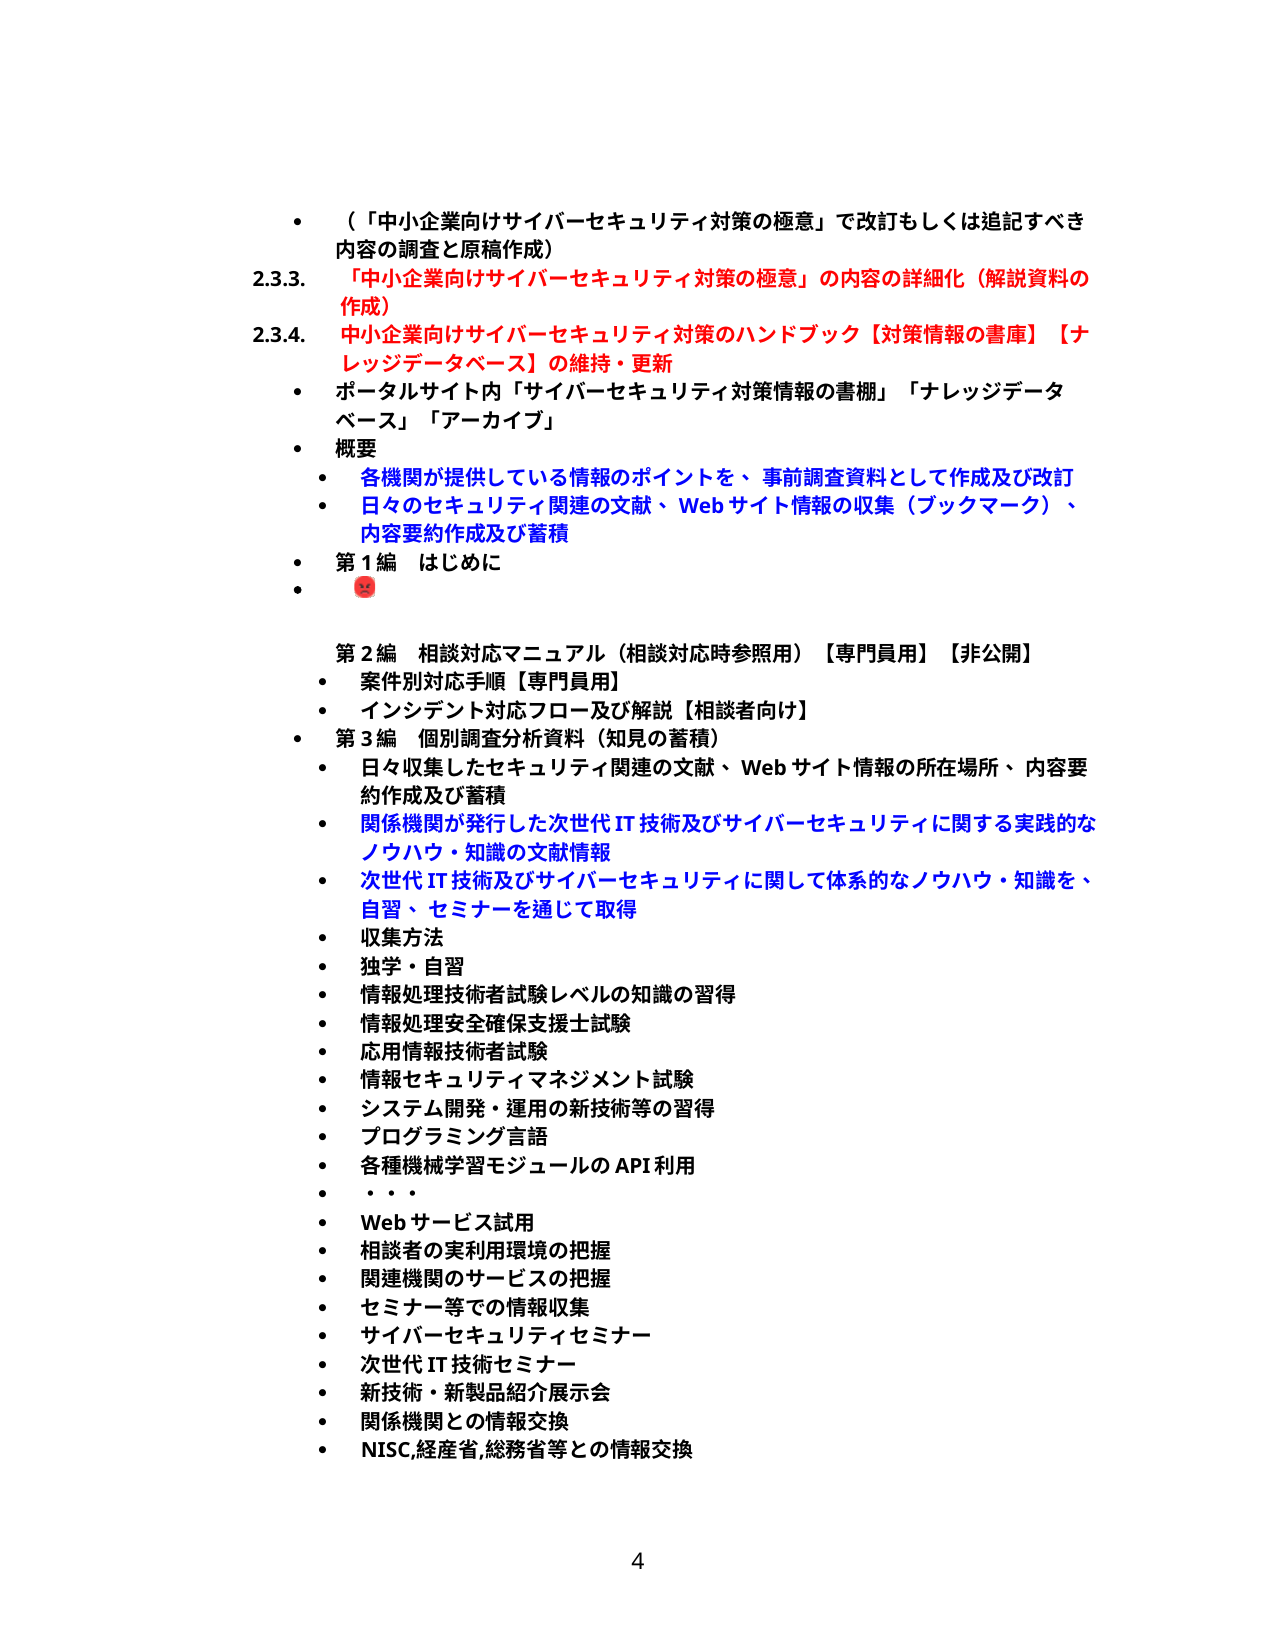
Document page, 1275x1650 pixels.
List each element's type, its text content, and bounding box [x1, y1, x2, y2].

list 日々のセキュリティ関連の文献、 Webサイト情報の収集（ブックマーク）、 内容要約作成及び蓄積 [319, 491, 1098, 548]
list 独学・自習 [319, 952, 1098, 980]
list 関係機関との情報交換 [319, 1407, 1098, 1435]
list 第1編 はじめに [294, 548, 1098, 576]
list ・・・ [319, 1179, 1098, 1208]
list 案件別対応手順【専門員用】 [319, 667, 1098, 696]
list システム開発・運用の新技術等の習得 [319, 1094, 1098, 1122]
list 新技術・新製品紹介展示会 [319, 1378, 1098, 1407]
list 次世代IT技術セミナー [319, 1350, 1098, 1378]
list 情報処理技術者試験レベルの知識の習得 [319, 980, 1098, 1009]
list 各種機械学習モジュールのAPI利用 [319, 1151, 1098, 1179]
list 関連機関のサービスの把握 [319, 1264, 1098, 1293]
list 次世代IT技術及びサイバーセキュリティに関して体系的なノウハウ・知識を、 自習、 セミナーを通じて取得 [319, 866, 1098, 923]
list 関係機関が発行した次世代IT技術及びサイバーセキュリティに関する実践的なノウハウ・知識の文献情報 [319, 809, 1098, 866]
list セミナー等での情報収集 [319, 1293, 1098, 1321]
picture [354, 576, 376, 598]
list 収集方法 [319, 923, 1098, 952]
list 日々収集したセキュリティ関連の文献、 Webサイト情報の所在場所、 内容要約作成及び蓄積 [319, 753, 1098, 809]
list 各機関が提供している情報のポイントを、 事前調査資料として作成及び改訂 [319, 463, 1098, 491]
list サイバーセキュリティセミナー [319, 1321, 1098, 1350]
list 中小企業向けサイバーセキュリティ対策のハンドブック【対策情報の書庫】【ナレッジデータベース】の維持・更新 [252, 321, 1098, 377]
list インシデント対応フロー及び解説【相談者向け】 [319, 696, 1098, 724]
list 相談者の実利用環境の把握 [319, 1236, 1098, 1264]
list 「中小企業向けサイバーセキュリティ対策の極意」の内容の詳細化（解説資料の作成） [252, 264, 1098, 321]
list 概要 [294, 434, 1098, 463]
list （「中小企業向けサイバーセキュリティ対策の極意」で改訂もしくは追記すべき内容の調査と原稿作成） [294, 207, 1098, 264]
list ポータルサイト内「サイバーセキュリティ対策情報の書棚」「ナレッジデータベース」「アーカイブ」 [294, 377, 1098, 434]
list NISC,経産省,総務省等との情報交換 [319, 1435, 1098, 1464]
list Webサービス試用 [319, 1208, 1098, 1236]
list 情報処理安全確保支援士試験 [319, 1009, 1098, 1037]
list 情報セキュリティマネジメント試験 [319, 1066, 1098, 1094]
text 第2編 相談対応マニュアル（相談対応時参照用）【専門員用】【非公開】 [336, 639, 1098, 667]
list 応用情報技術者試験 [319, 1037, 1098, 1066]
list 第3編 個別調査分析資料（知見の蓄積） [294, 724, 1098, 753]
list プログラミング言語 [319, 1122, 1098, 1151]
